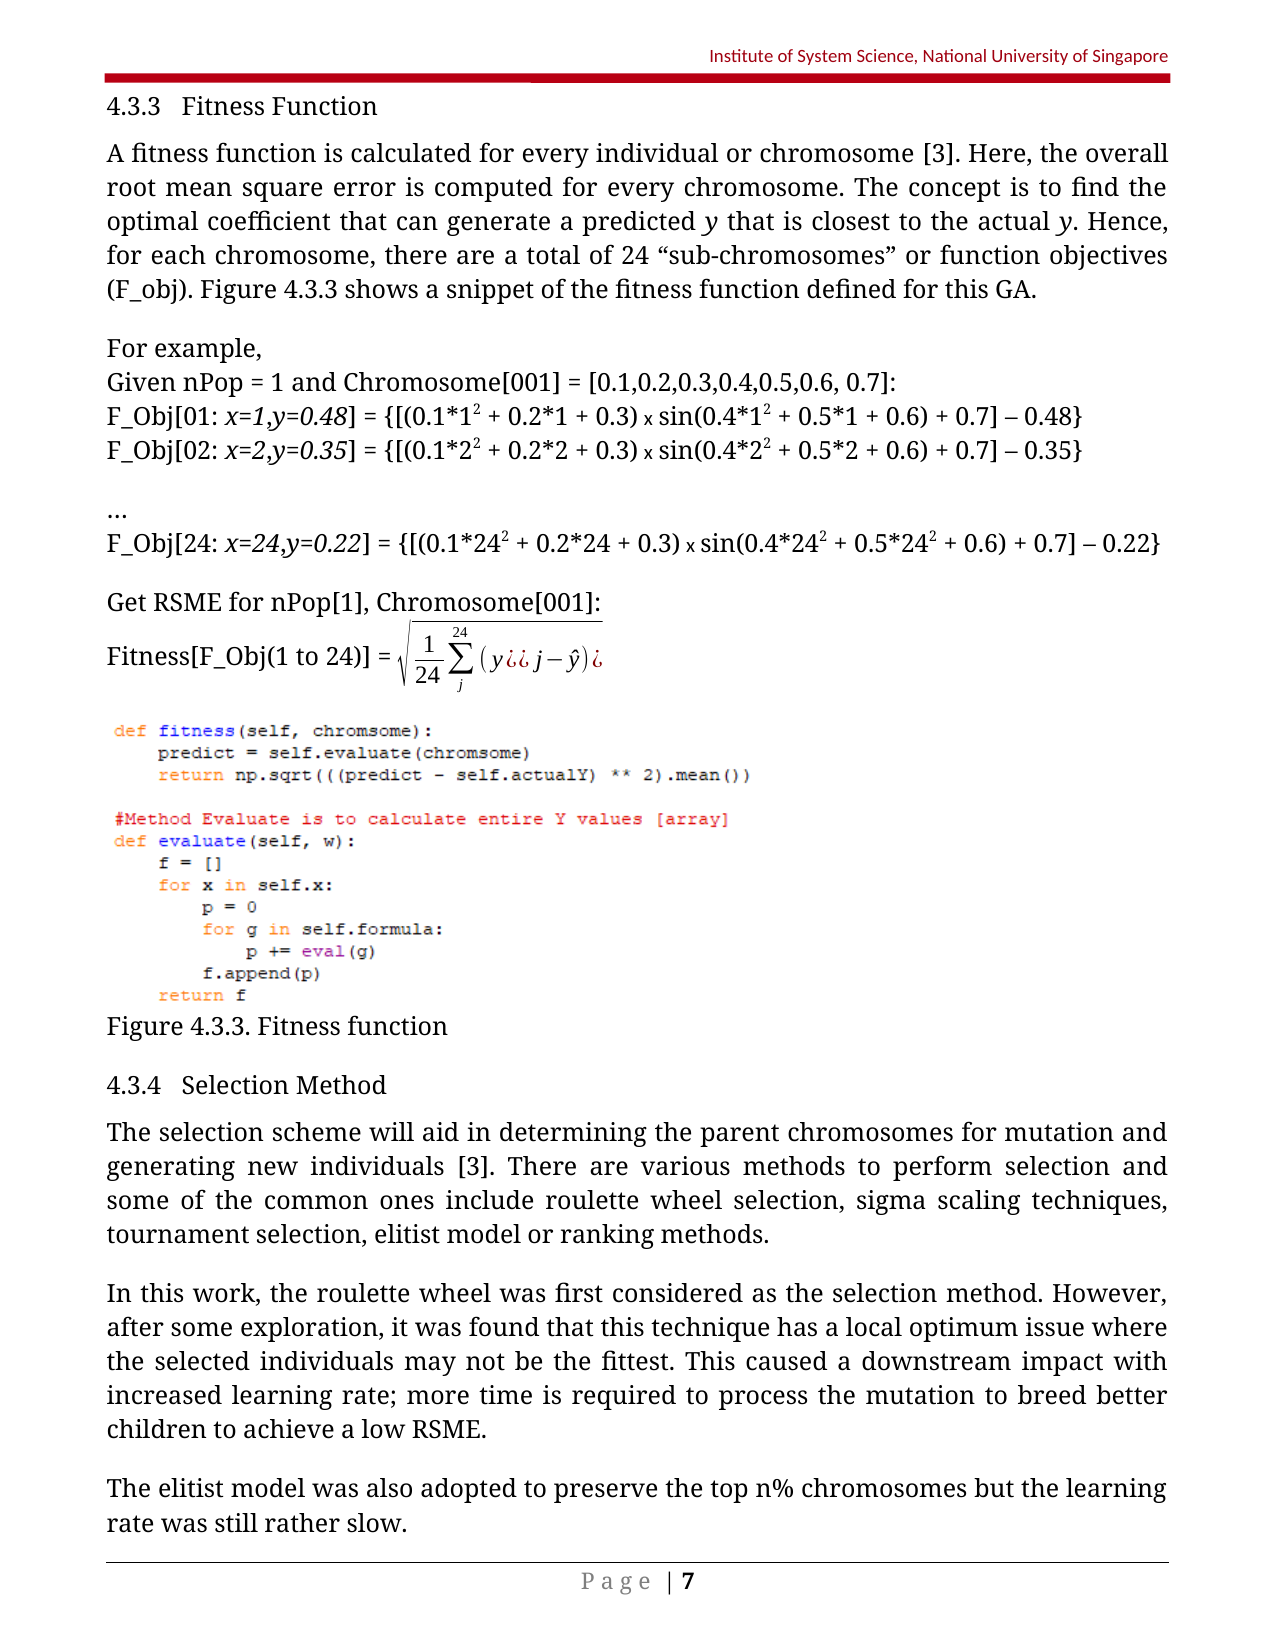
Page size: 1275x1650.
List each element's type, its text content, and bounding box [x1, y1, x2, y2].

text The selection scheme will aid in determining the parent chromosomes for mutation and generating new individuals . There are various methods to perform selection and some of the common ones include roulette wheel selection, sigma scaling techniques, tournament selection, elitist model or ranking methods. [106, 1114, 1169, 1251]
picture [106, 717, 759, 1009]
text F_Obj[02: x=2,y=0.35] = {[(0.1*22 + 0.2*2 + 0.3) x sin(0.4*22 + 0.5*2 + 0.6) + 0.7] – 0.35} [106, 433, 1169, 467]
text Figure 4.3.3. Fitness function [106, 1009, 1169, 1043]
text A fitness function is calculated for every individual or chromosome . Here, the overall root mean square error is computed for every chromosome. The concept is to find the optimal coefficient that can generate a predicted y that is closest to the actual y. Hence, for each chromosome, there are a total of 24 “sub-chromosomes” or function objectives (F_obj). Figure 4.3.3 shows a snippet of the fitness function defined for this GA. [106, 135, 1169, 306]
text Get RSME for nPop[1], Chromosome[001]: [106, 585, 1169, 619]
text In this work, the roulette wheel was first considered as the selection method. However, after some exploration, it was found that this technique has a local optimum issue where the selected individuals may not be the fittest. This caused a downstream impact with increased learning rate; more time is required to process the mutation to breed better children to achieve a low RSME. [106, 1276, 1169, 1446]
text F_Obj[24: x=24,y=0.22] = {[(0.1*242 + 0.2*24 + 0.3) x sin(0.4*242 + 0.5*242 + 0.6) + 0.7] – 0.22} [106, 526, 1169, 560]
text Given nPop = 1 and Chromosome[001] = [0.1,0.2,0.3,0.4,0.5,0.6, 0.7]: [106, 365, 1169, 399]
subtitle Selection Method [106, 1068, 1169, 1102]
text … [106, 492, 1169, 526]
text Fitness[F_Obj(1 to 24)] = [106, 619, 1169, 692]
text The elitist model was also adopted to preserve the top n% chromosomes but the learning rate was still rather slow. [106, 1471, 1169, 1539]
text For example, [106, 331, 1169, 365]
subtitle Fitness Function [106, 89, 1169, 123]
text F_Obj[01: x=1,y=0.48] = {[(0.1*12 + 0.2*1 + 0.3) x sin(0.4*12 + 0.5*1 + 0.6) + 0.7] – 0.48} [106, 399, 1169, 433]
